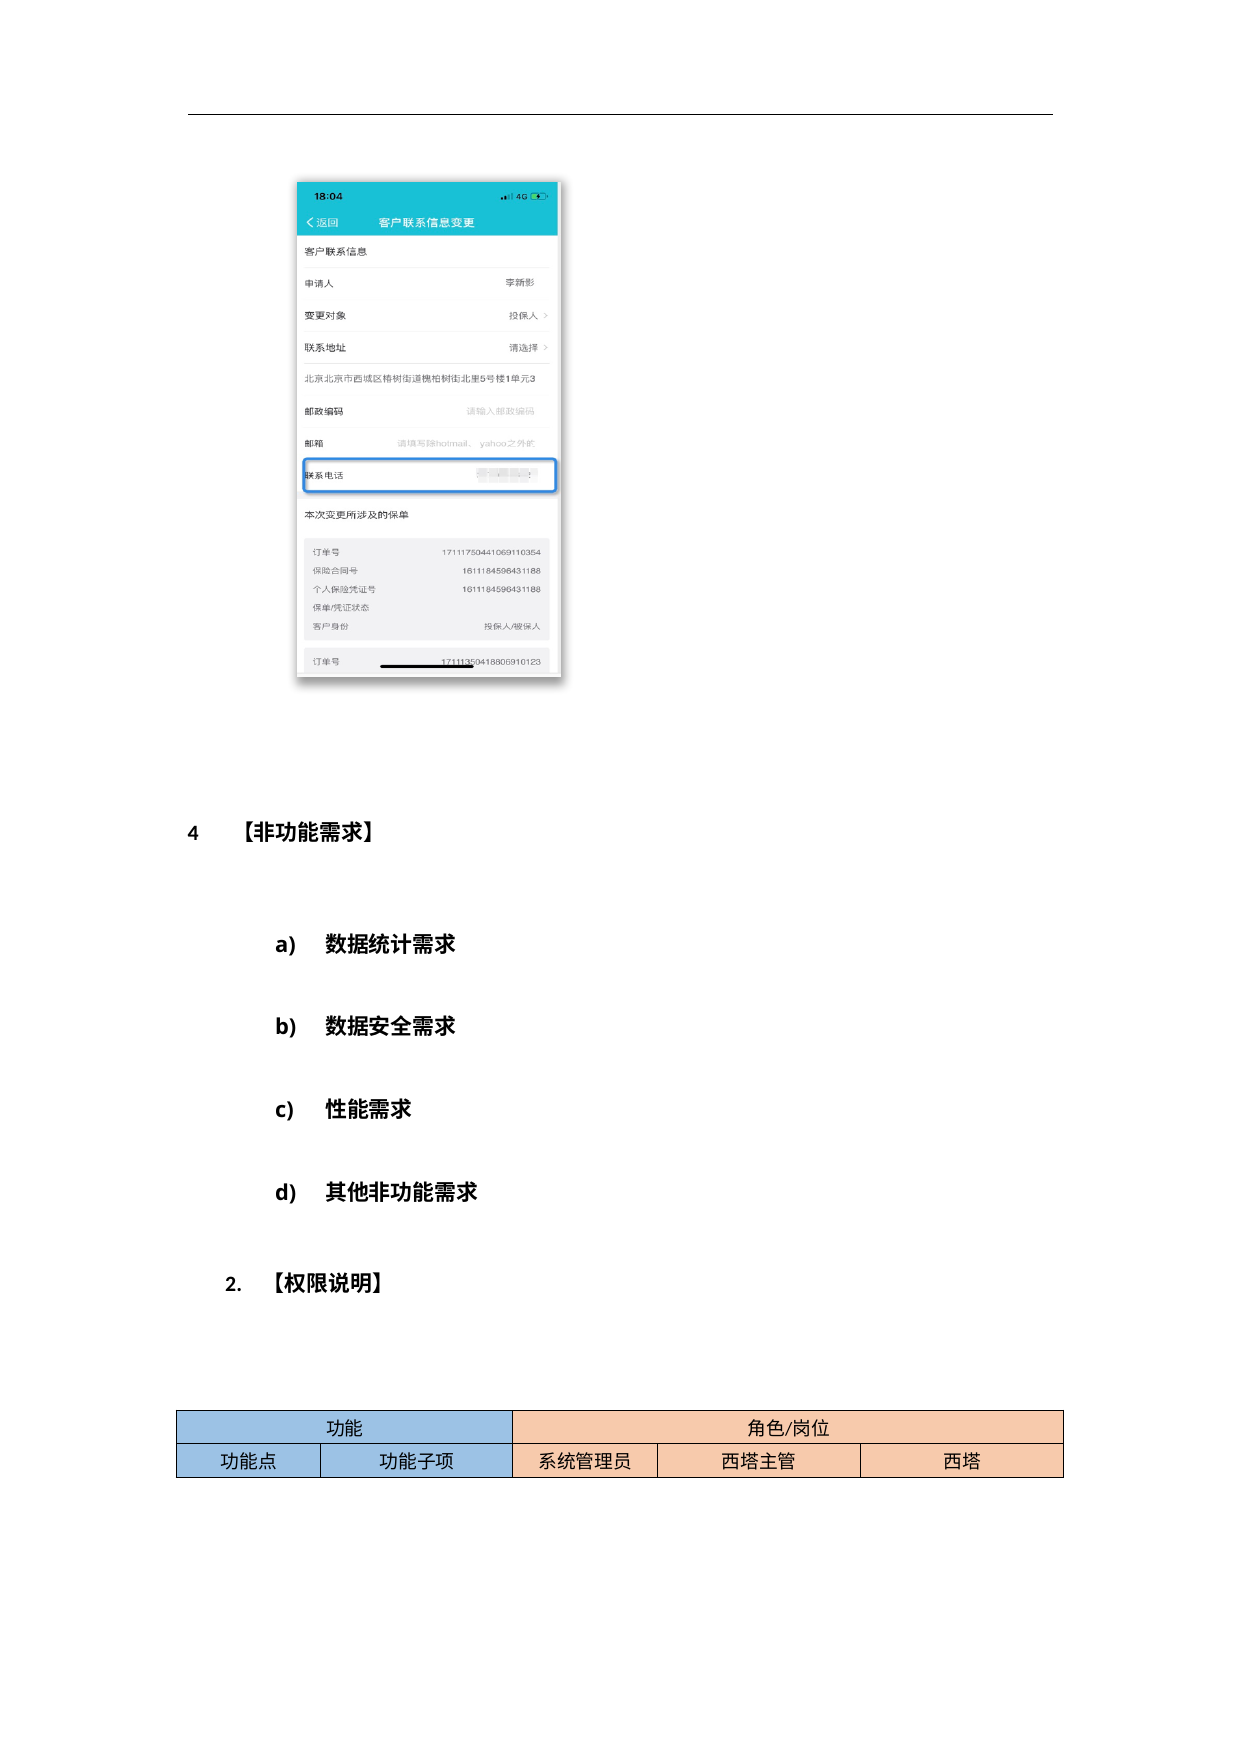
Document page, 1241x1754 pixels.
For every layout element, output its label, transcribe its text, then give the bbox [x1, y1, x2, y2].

table_header 功能 [177, 1411, 512, 1443]
table_cell 系统管理员 [513, 1444, 657, 1477]
subtitle 数据统计需求 [275, 926, 1053, 959]
subtitle 性能需求 [275, 1092, 1053, 1124]
table_cell 功能点 [177, 1444, 320, 1477]
table_cell 功能子项 [321, 1444, 512, 1477]
table_cell 西塔 [861, 1444, 1063, 1477]
table_cell 西塔主管 [658, 1444, 860, 1477]
subtitle 【权限说明】 [225, 1266, 1053, 1298]
subtitle 其他非功能需求 [275, 1174, 1053, 1207]
picture [297, 182, 561, 677]
subtitle 【非功能需求】 [187, 815, 1053, 847]
subtitle 数据安全需求 [275, 1009, 1053, 1042]
table_header 角色/岗位 [513, 1411, 1063, 1443]
